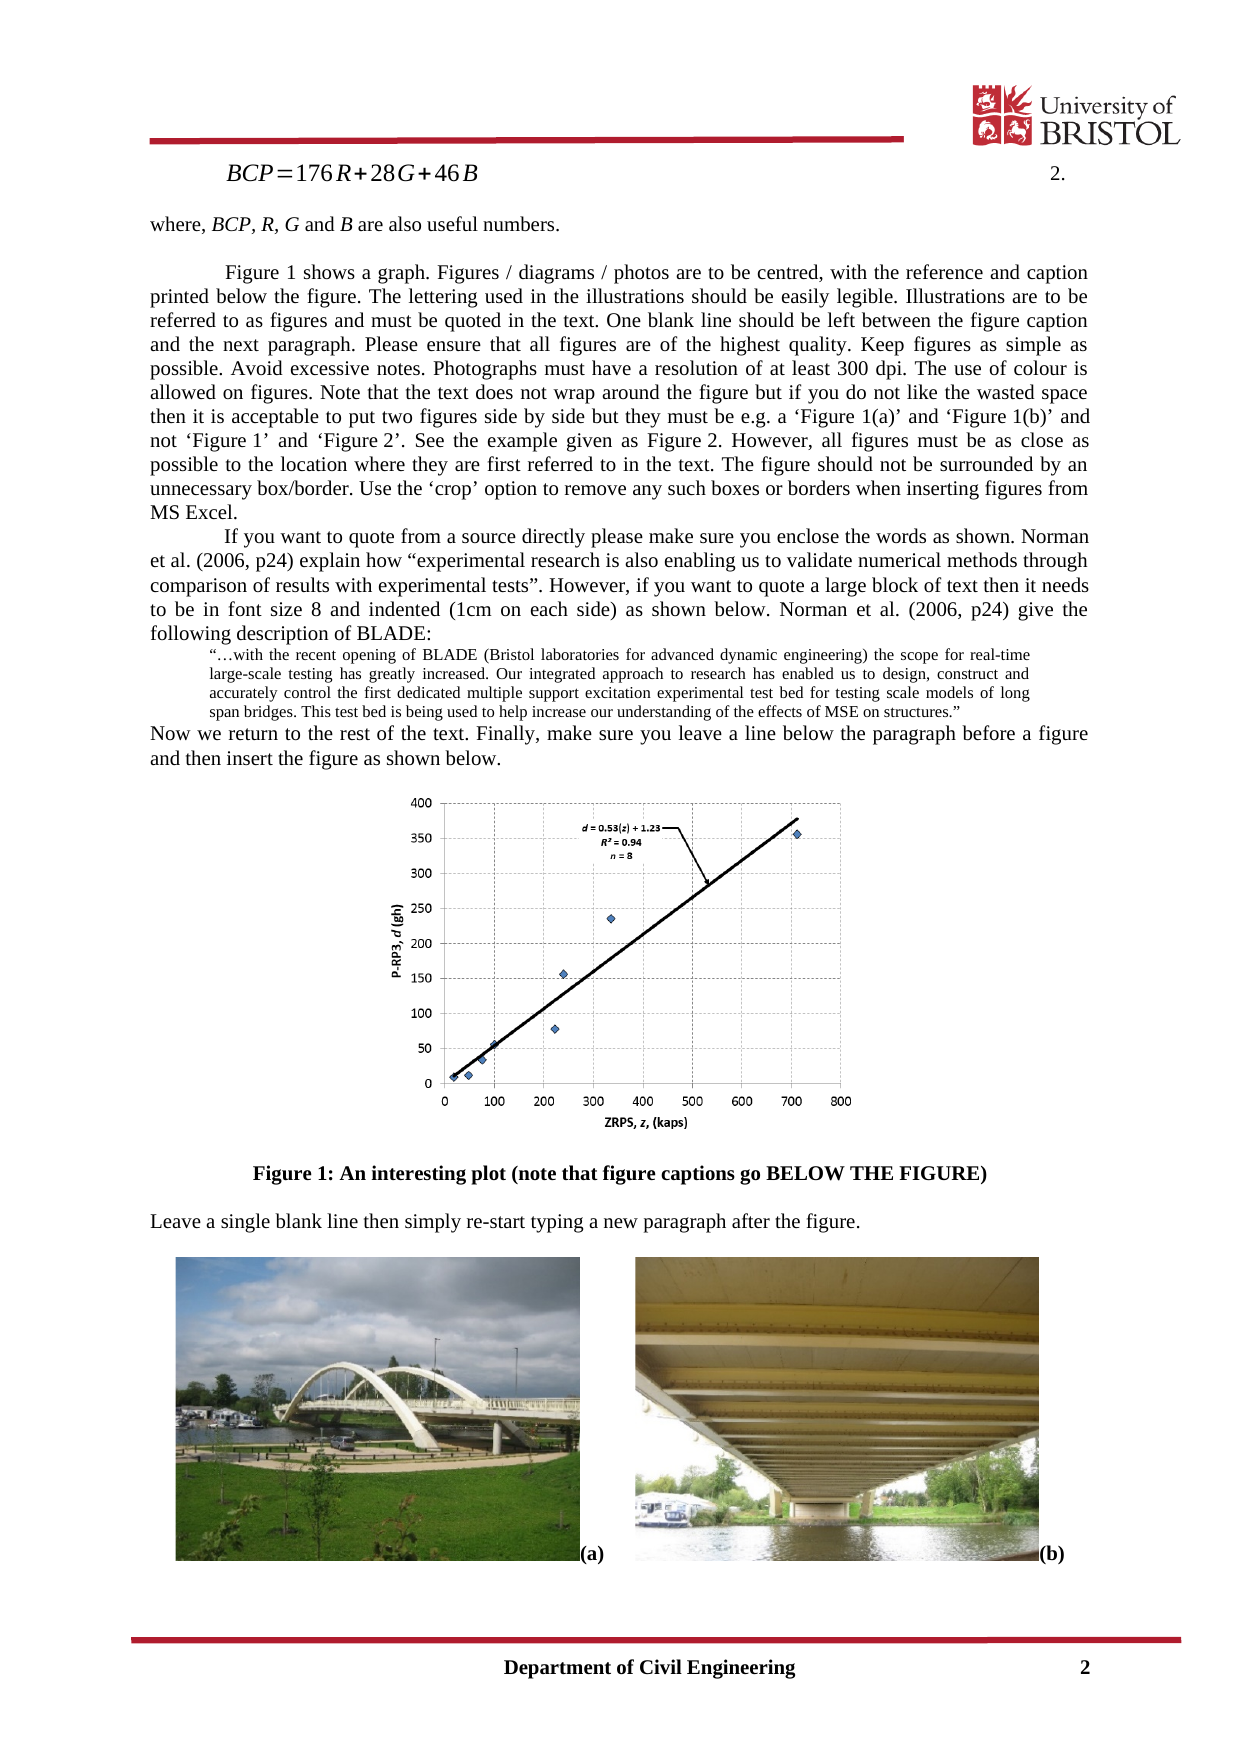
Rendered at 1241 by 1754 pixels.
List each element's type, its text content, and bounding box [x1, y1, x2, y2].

list Now we return to the rest of the text. Finally, make sure you leave a line below the paragraph before a figure and then insert the figure as shown below. [150, 721, 1090, 769]
picture [383, 793, 857, 1137]
picture [175, 1257, 580, 1561]
list Figure 1 shows a graph. Figures / diagrams / photos are to be centred, with the reference and caption printed below the figure. The lettering used in the illustrations should be easily legible. Illustrations are to be referred to as figures and must be quoted in the text. One blank line should be left between the figure caption and the next paragraph. Please ensure that all figures are of the highest quality. Keep figures as simple as possible. Avoid excessive notes. Photographs must have a resolution of at least 300 dpi. The use of colour is allowed on figures. Note that the text does not wrap around the figure but if you do not like the wasted space then it is acceptable to put two figures side by side but they must be e.g. a ‘Figure 1(a)’ and ‘Figure 1(b)’ and not ‘Figure 1’ and ‘Figure 2’. See the example given as Figure 2. However, all figures must be as close as possible to the location where they are first referred to in the text. The figure should not be surrounded by an unnecessary box/border. Use the ‘crop’ option to remove any such boxes or borders when inserting figures from MS Excel. [150, 260, 1090, 524]
picture [903, 75, 1182, 159]
text 2. [150, 159, 1090, 187]
text Leave a single blank line then simply re-start typing a new paragraph after the figure. [150, 1209, 1090, 1233]
text where, BCP, R, G and B are also useful numbers. [150, 212, 1090, 236]
list If you want to quote from a source directly please make sure you enclose the words as shown. Norman et al. (2006, p24) explain how “experimental research is also enabling us to validate numerical methods through comparison of results with experimental tests”. However, if you want to quote a large block of text then it needs to be in font size 8 and indented (1cm on each side) as shown below. Norman et al. (2006, p24) give the following description of BLADE: [150, 524, 1090, 645]
text Figure 1: An interesting plot (note that figure captions go BELOW THE FIGURE) [150, 1161, 1090, 1185]
list “…with the recent opening of BLADE (Bristol laboratories for advanced dynamic engineering) the scope for real-time large-scale testing has greatly increased. Our integrated approach to research has enabled us to design, construct and accurately control the first dedicated multiple support excitation experimental test bed for testing scale models of long span bridges. This test bed is being used to help increase our understanding of the effects of MSE on structures.” [209, 645, 1031, 721]
picture [635, 1257, 1039, 1561]
